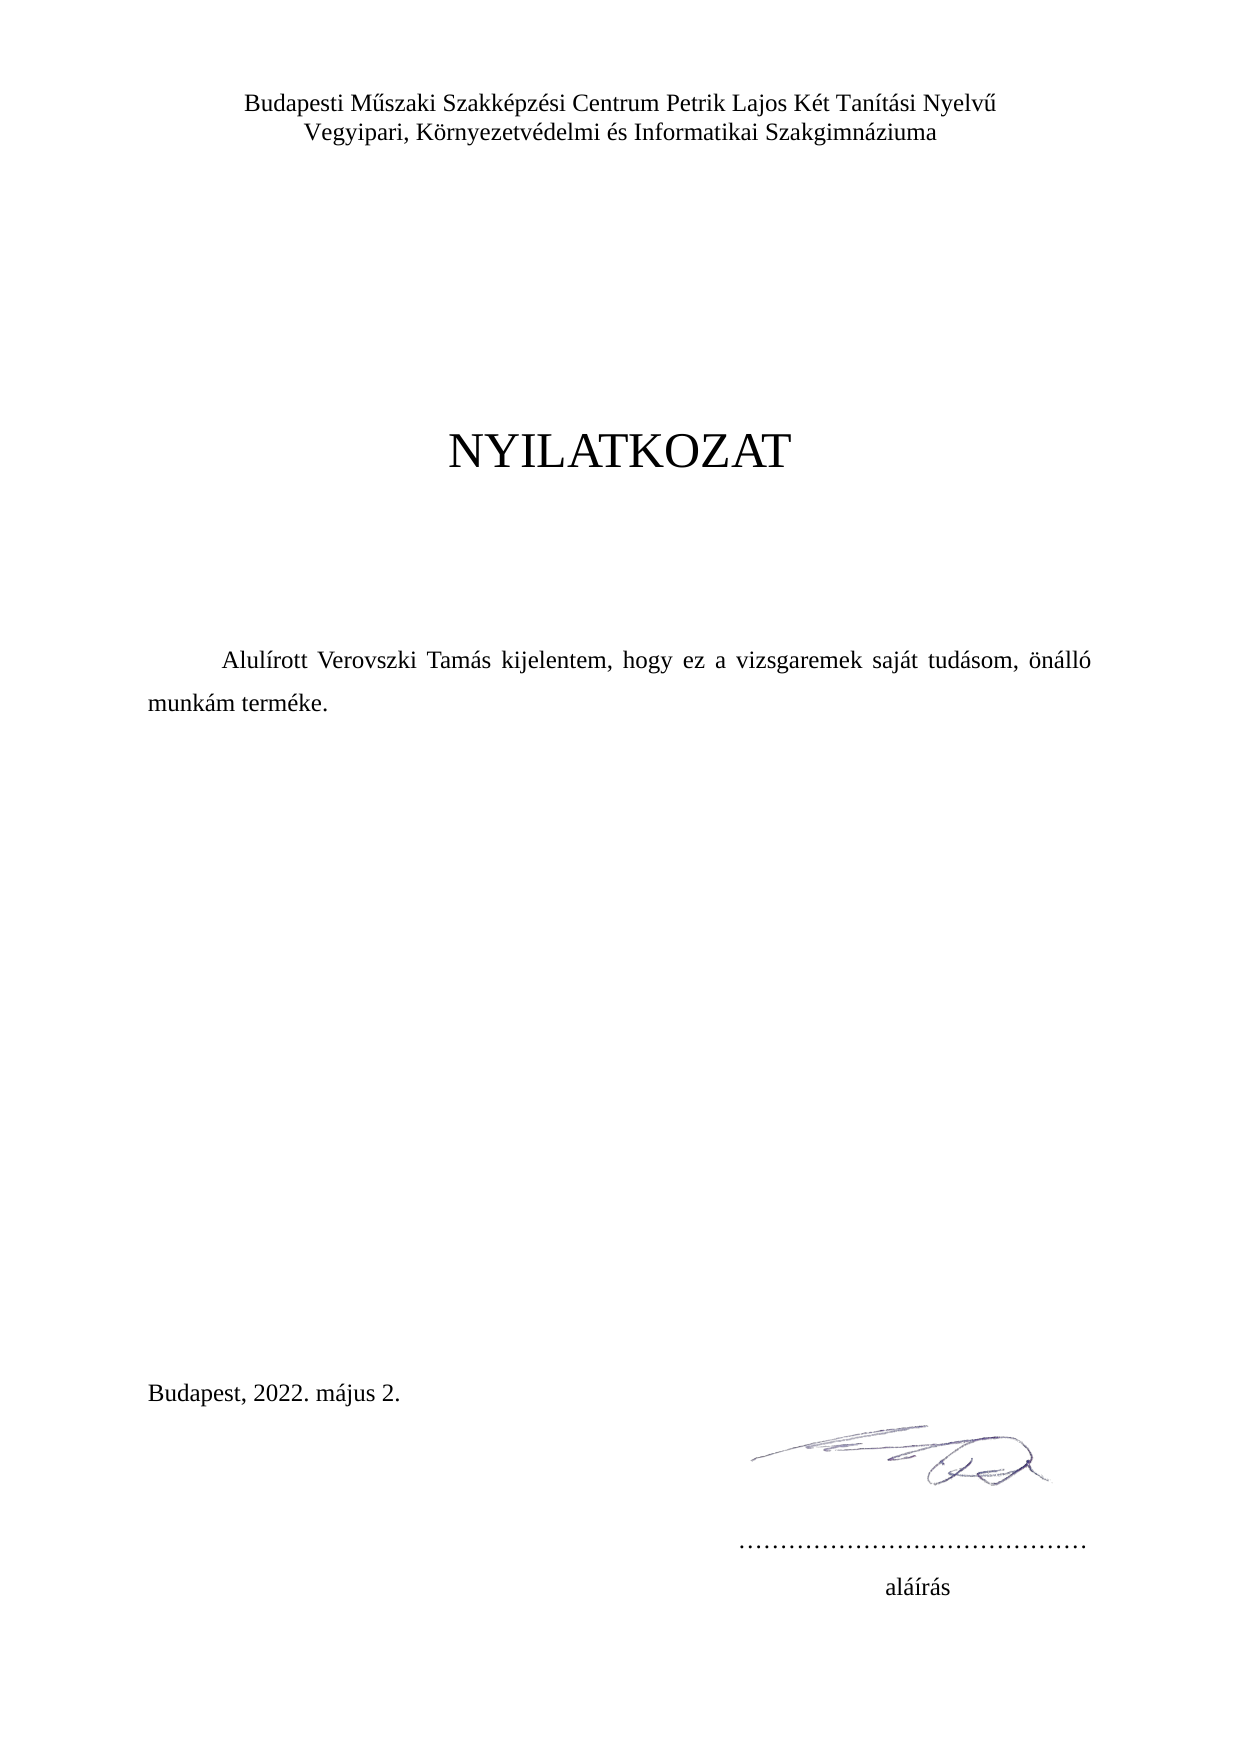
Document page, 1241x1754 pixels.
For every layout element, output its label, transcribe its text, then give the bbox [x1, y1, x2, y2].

text …………………………………… [148, 1525, 1092, 1553]
text aláírás [811, 1572, 1092, 1601]
title NYILATKOZAT [148, 421, 1092, 478]
picture [737, 1410, 1066, 1501]
title Alulírott Verovszki Tamás kijelentem, hogy ez a vizsgaremek saját tudásom, önálló munkám terméke. [148, 645, 1092, 717]
text Budapest, 2022. május 2. [148, 1378, 1092, 1506]
